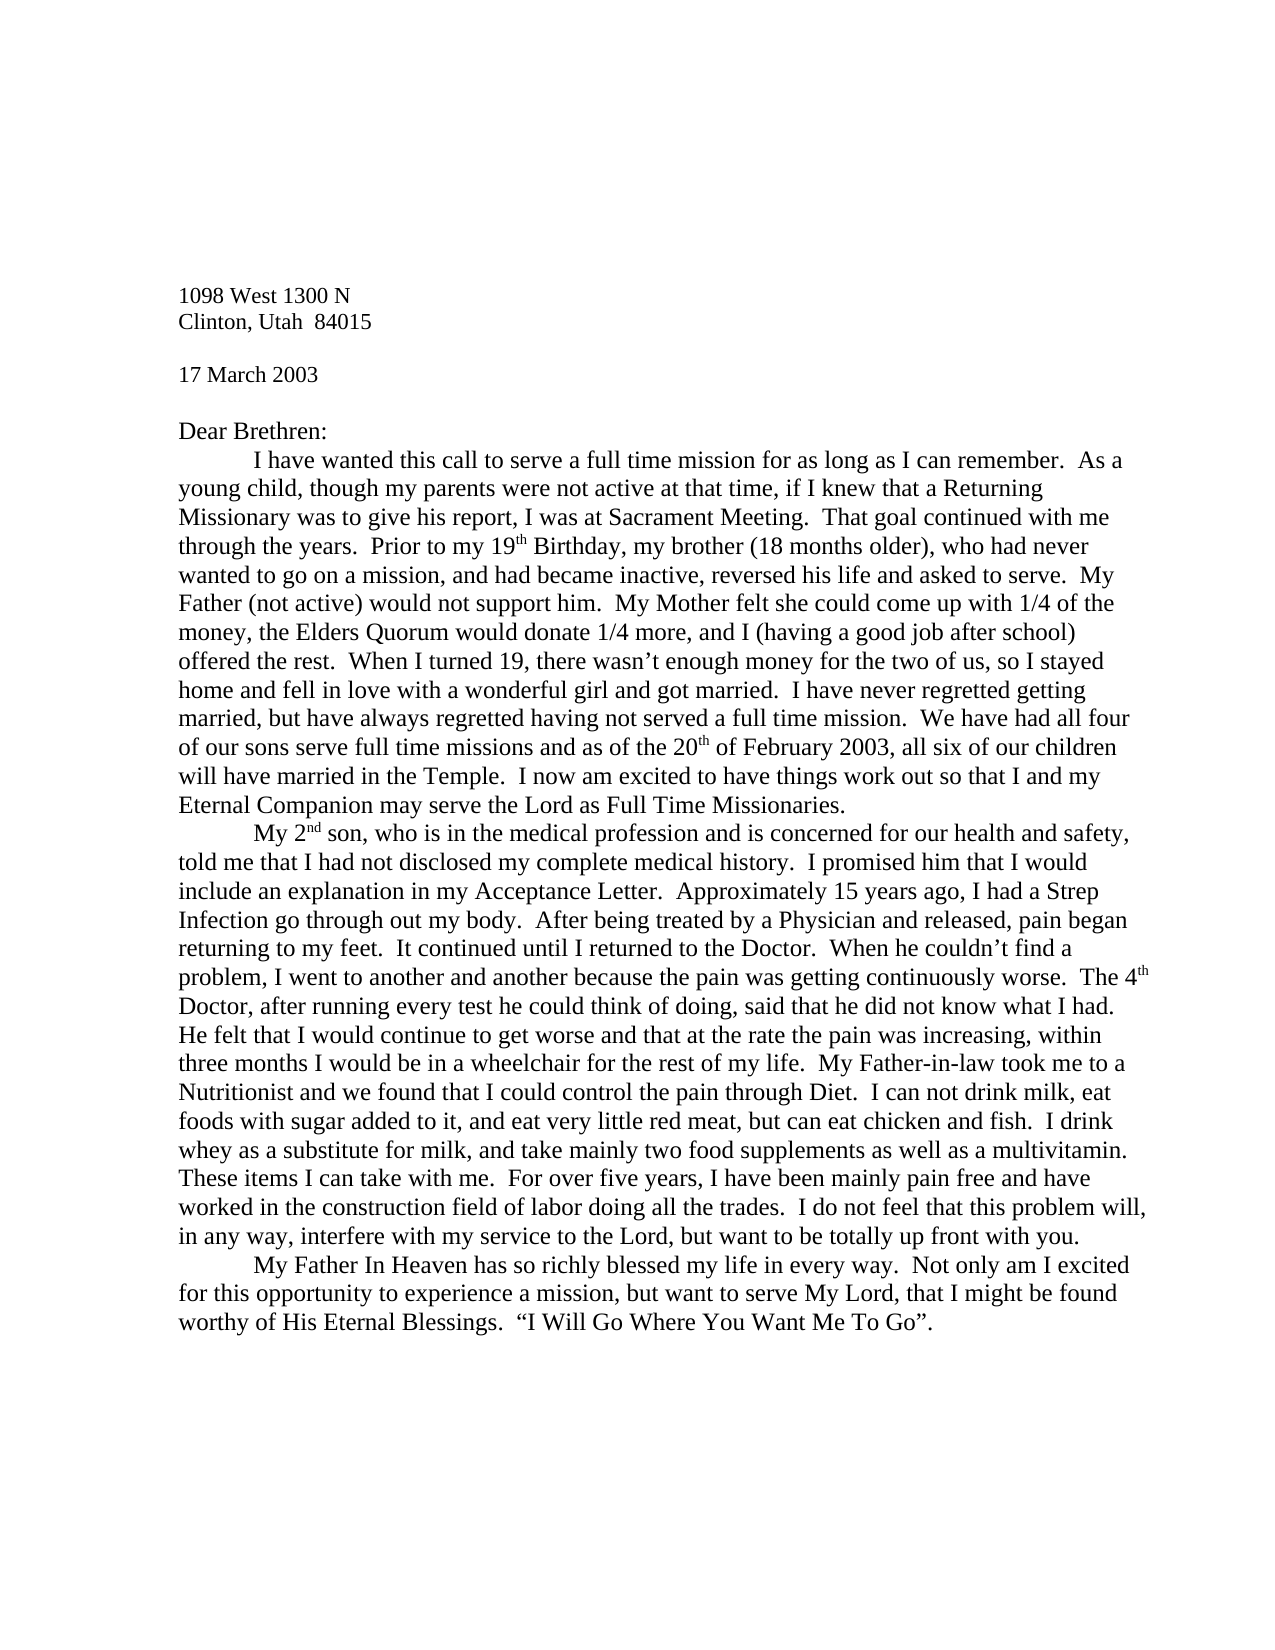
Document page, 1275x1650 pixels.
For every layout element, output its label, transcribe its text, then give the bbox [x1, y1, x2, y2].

text Clinton, Utah 84015 [178, 308, 1153, 334]
text 17 March 2003 [178, 361, 1153, 387]
text 1098 West 1300 N [178, 282, 1153, 308]
text Dear Brethren: [178, 416, 1153, 445]
text I have wanted this call to serve a full time mission for as long as I can remember. As a young child, though my parents were not active at that time, if I knew that a Returning Missionary was to give his report, I was at Sacrament Meeting. That goal continued with me through the years. Prior to my 19th Birthday, my brother (18 months older), who had never wanted to go on a mission, and had became inactive, reversed his life and asked to serve. My Father (not active) would not support him. My Mother felt she could come up with 1/4 of the money, the Elders Quorum would donate 1/4 more, and I (having a good job after school) offered the rest. When I turned 19, there wasn’t enough money for the two of us, so I stayed home and fell in love with a wonderful girl and got married. I have never regretted getting married, but have always regretted having not served a full time mission. We have had all four of our sons serve full time missions and as of the 20th of February 2003, all six of our children will have married in the Temple. I now am excited to have things work out so that I and my Eternal Companion may serve the Lord as Full Time Missionaries. [178, 445, 1153, 818]
text My Father In Heaven has so richly blessed my life in every way. Not only am I excited for this opportunity to experience a mission, but want to serve My Lord, that I might be found worthy of His Eternal Blessings. “I Will Go Where You Want Me To Go”. [178, 1250, 1153, 1336]
text My 2nd son, who is in the medical profession and is concerned for our health and safety, told me that I had not disclosed my complete medical history. I promised him that I would include an explanation in my Acceptance Letter. Approximately 15 years ago, I had a Strep Infection go through out my body. After being treated by a Physician and released, pain began returning to my feet. It continued until I returned to the Doctor. When he couldn’t find a problem, I went to another and another because the pain was getting continuously worse. The 4th Doctor, after running every test he could think of doing, said that he did not know what I had. He felt that I would continue to get worse and that at the rate the pain was increasing, within three months I would be in a wheelchair for the rest of my life. My Father-in-law took me to a Nutritionist and we found that I could control the pain through Diet. I can not drink milk, eat foods with sugar added to it, and eat very little red meat, but can eat chicken and fish. I drink whey as a substitute for milk, and take mainly two food supplements as well as a multivitamin. These items I can take with me. For over five years, I have been mainly pain free and have worked in the construction field of labor doing all the trades. I do not feel that this problem will, in any way, interfere with my service to the Lord, but want to be totally up front with you. [178, 818, 1153, 1250]
